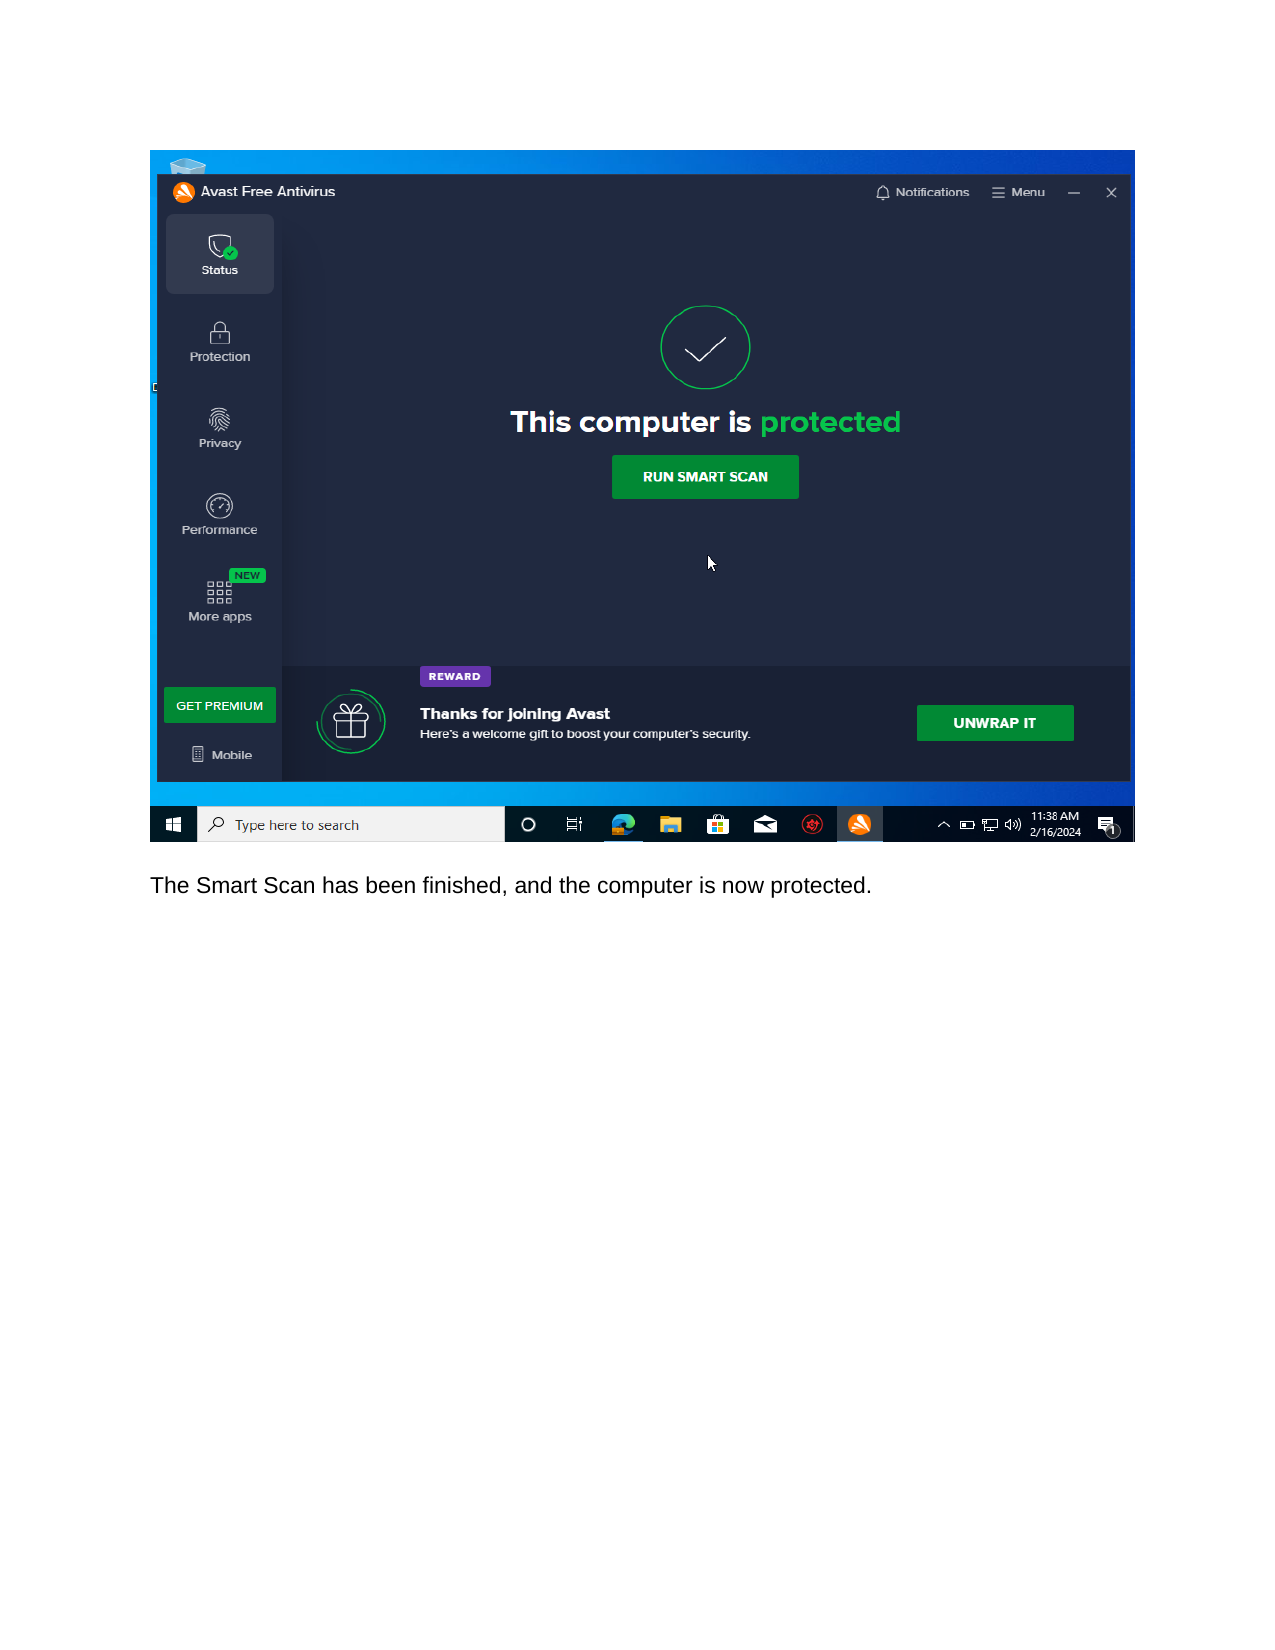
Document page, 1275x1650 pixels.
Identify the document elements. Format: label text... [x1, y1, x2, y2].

text The Smart Scan has been finished, and the computer is now protected. [150, 872, 1125, 898]
picture [150, 150, 1135, 842]
